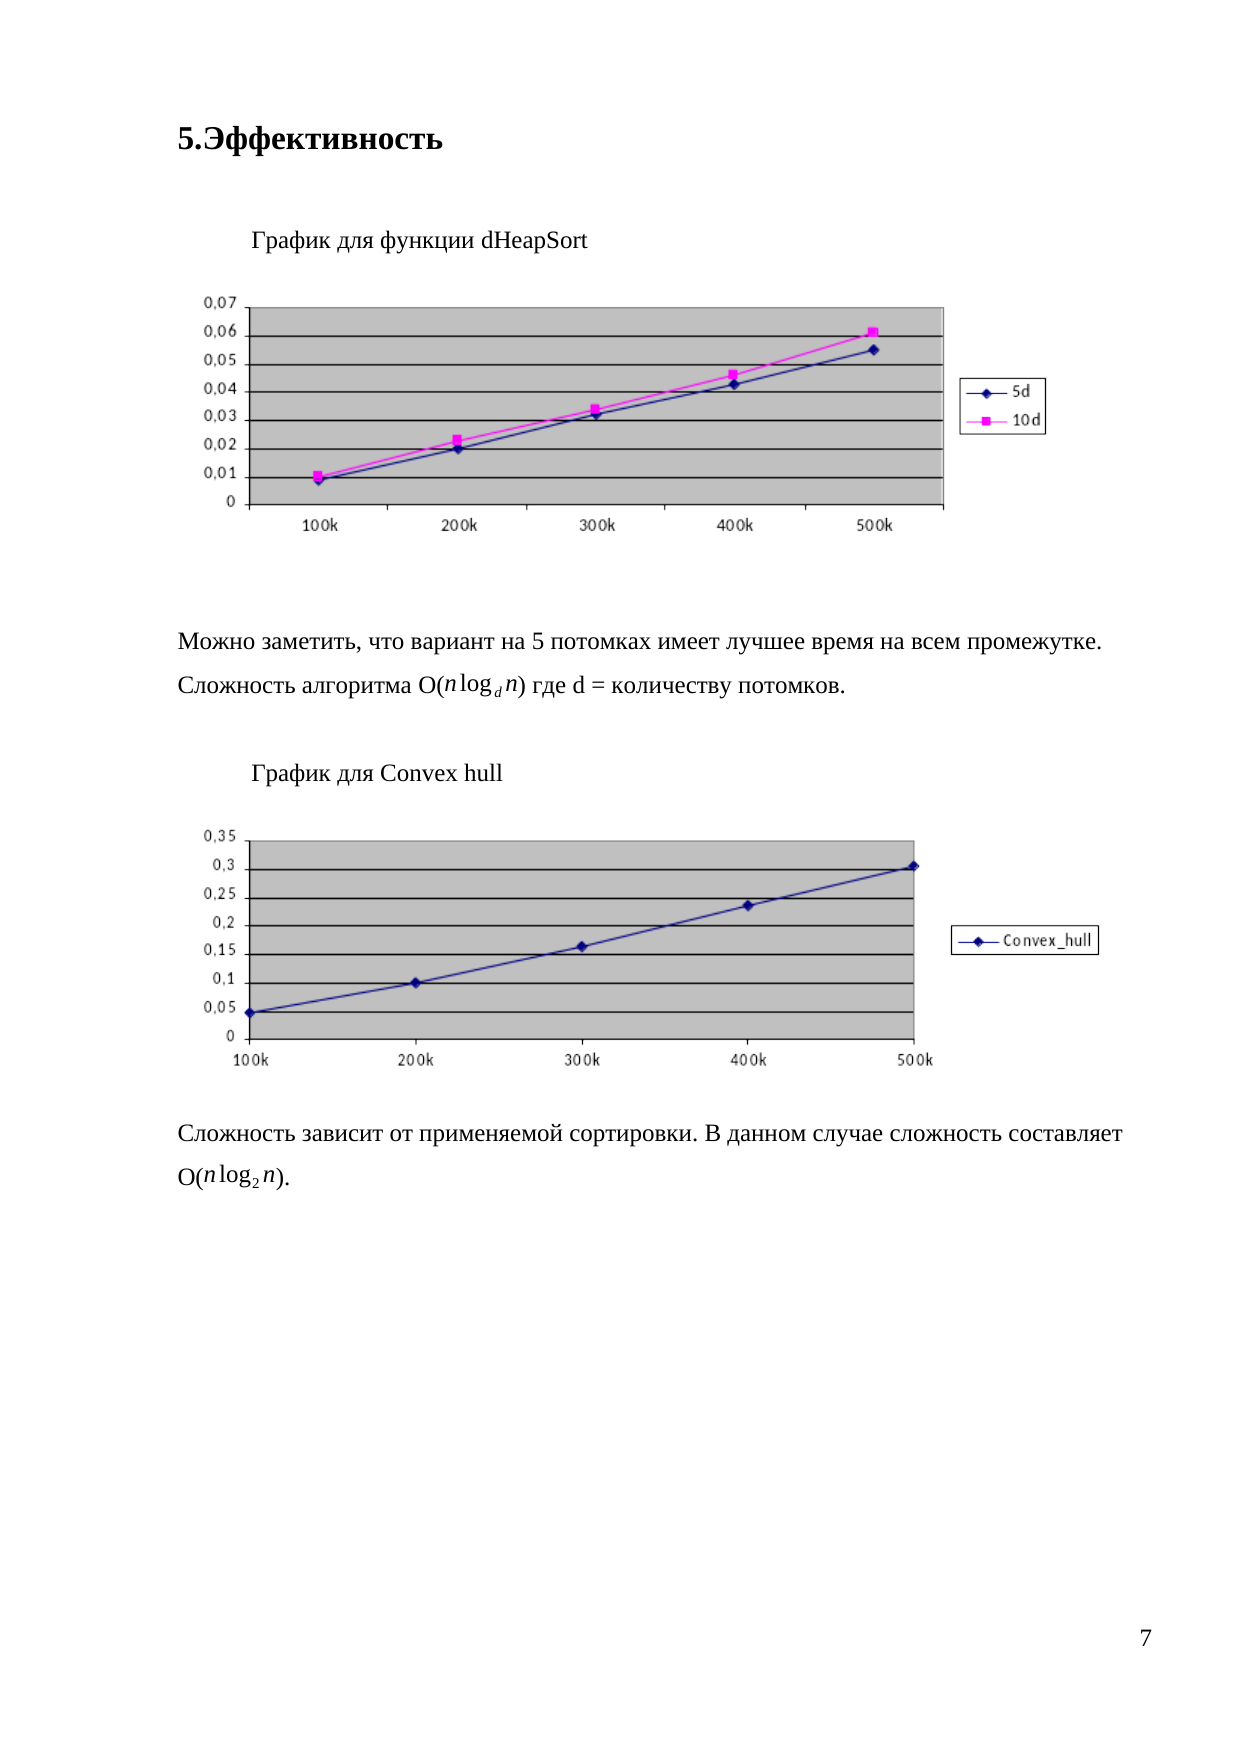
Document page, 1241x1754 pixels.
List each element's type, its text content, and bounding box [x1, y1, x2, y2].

text График для Convex hull [177, 758, 1152, 787]
text График для функции dHeapSort [177, 226, 1152, 254]
subtitle 5.Эффективность [177, 118, 1152, 156]
text Сложность зависит от применяемой сортировки. В данном случае сложность составляет O(). [177, 1118, 1152, 1192]
text Сложность алгоритма O() где d = количеству потомков. [177, 669, 1152, 701]
text Можно заметить, что вариант на 5 потомках имеет лучшее время на всем промежутке. [177, 626, 1152, 655]
